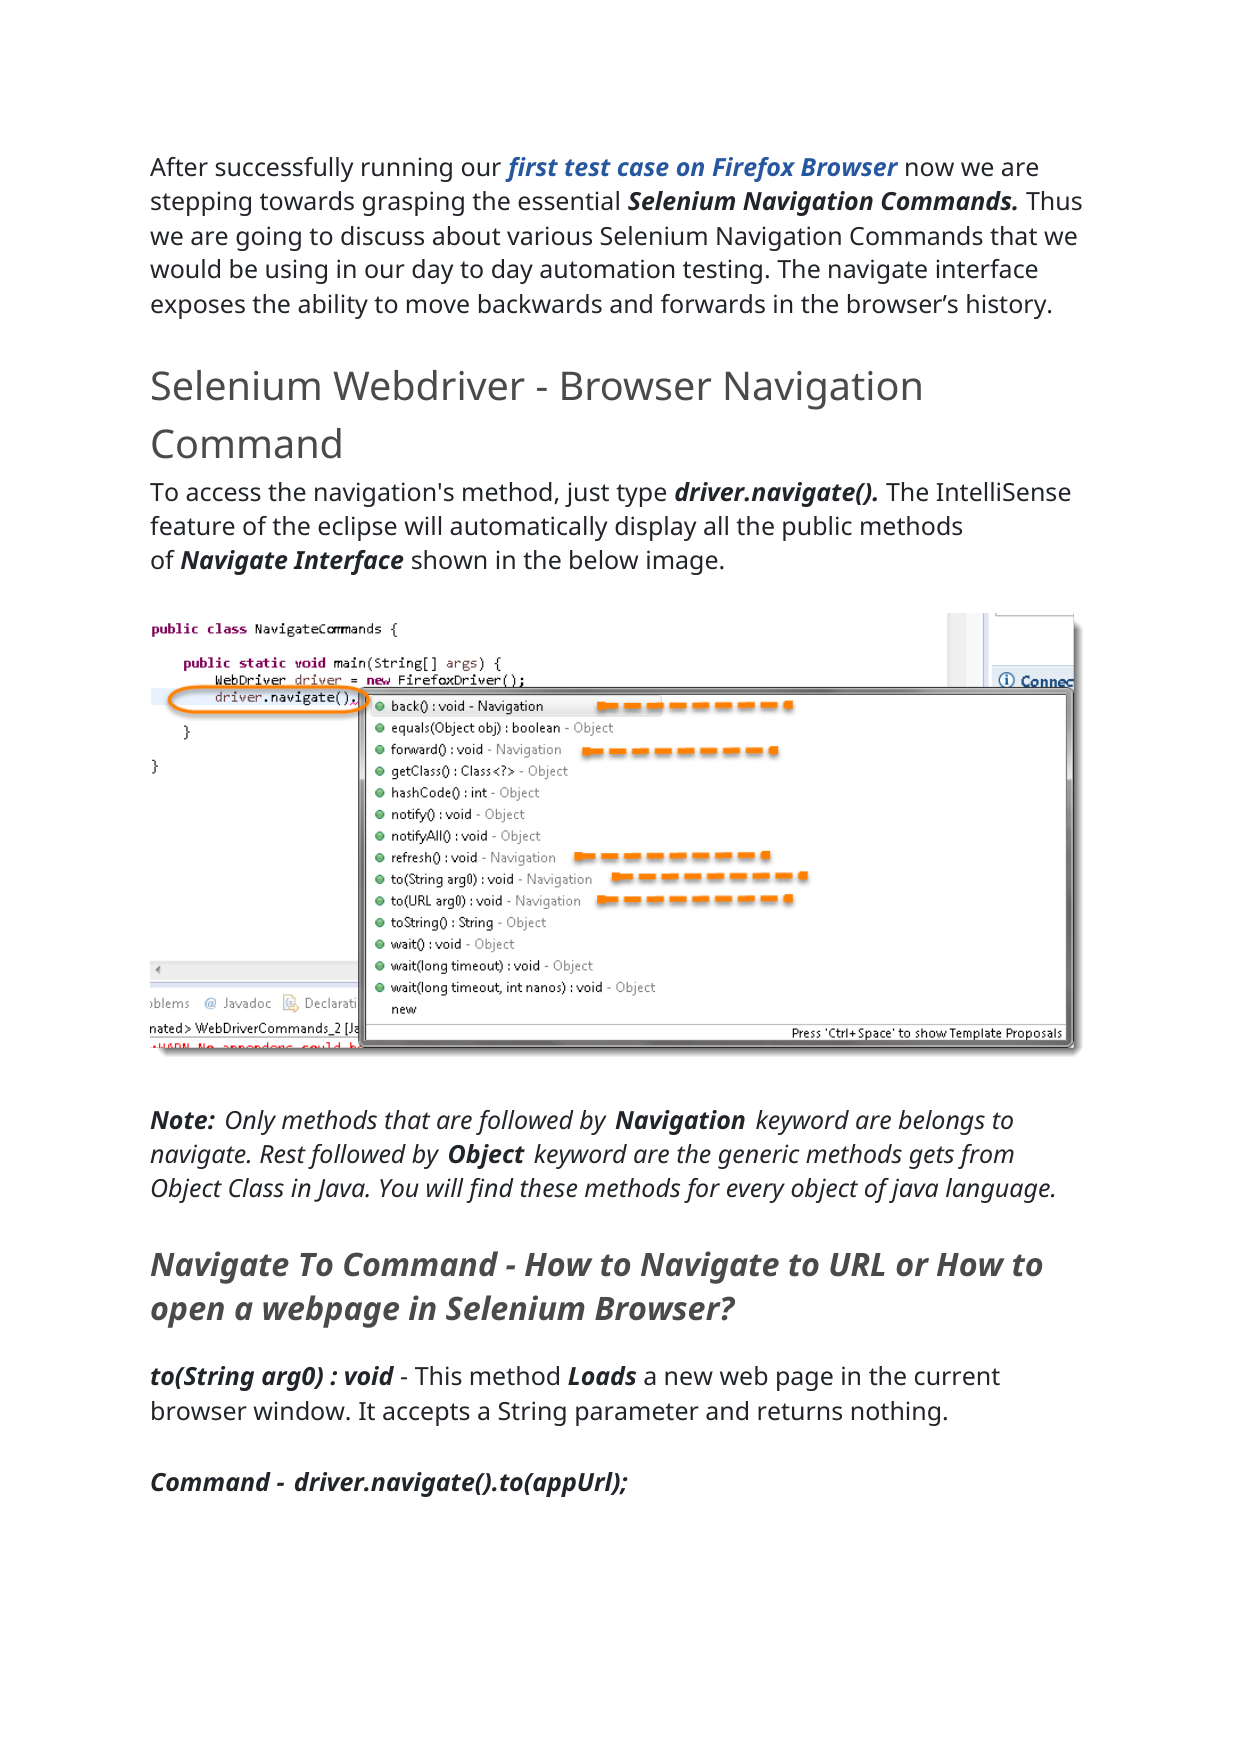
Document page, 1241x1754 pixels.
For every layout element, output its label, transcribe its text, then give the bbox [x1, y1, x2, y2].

text to(String arg0) : void - This method Loads a new web page in the current browser window. It accepts a String parameter and returns nothing. [150, 1359, 1090, 1427]
subtitle Navigate To Command - How to Navigate to URL or How to open a webpage in Selenium Browser? [150, 1242, 1090, 1330]
text Command - driver.navigate().to(appUrl); [150, 1465, 1090, 1499]
text To access the navigation's method, just type driver.navigate(). The IntelliSense feature of the eclipse will automatically display all the public methods of Navigate Interface shown in the below image. [150, 474, 1090, 576]
text After successfully running our first test case on Firefox Browser now we are stepping towards grasping the essential Selenium Navigation Commands. Thus we are going to discuss about various Selenium Navigation Commands that we would be using in our day to day automation testing. The navigate interface exposes the ability to move backwards and forwards in the browser’s history. [150, 150, 1090, 320]
subtitle Selenium Webdriver - Browser Navigation Command [150, 358, 1090, 470]
picture [150, 613, 1091, 1065]
text Note: Only methods that are followed by Navigation keyword are belongs to navigate. Rest followed by Object keyword are the generic methods gets from Object Class in Java. You will find these methods for every object of java language. [150, 1102, 1090, 1204]
